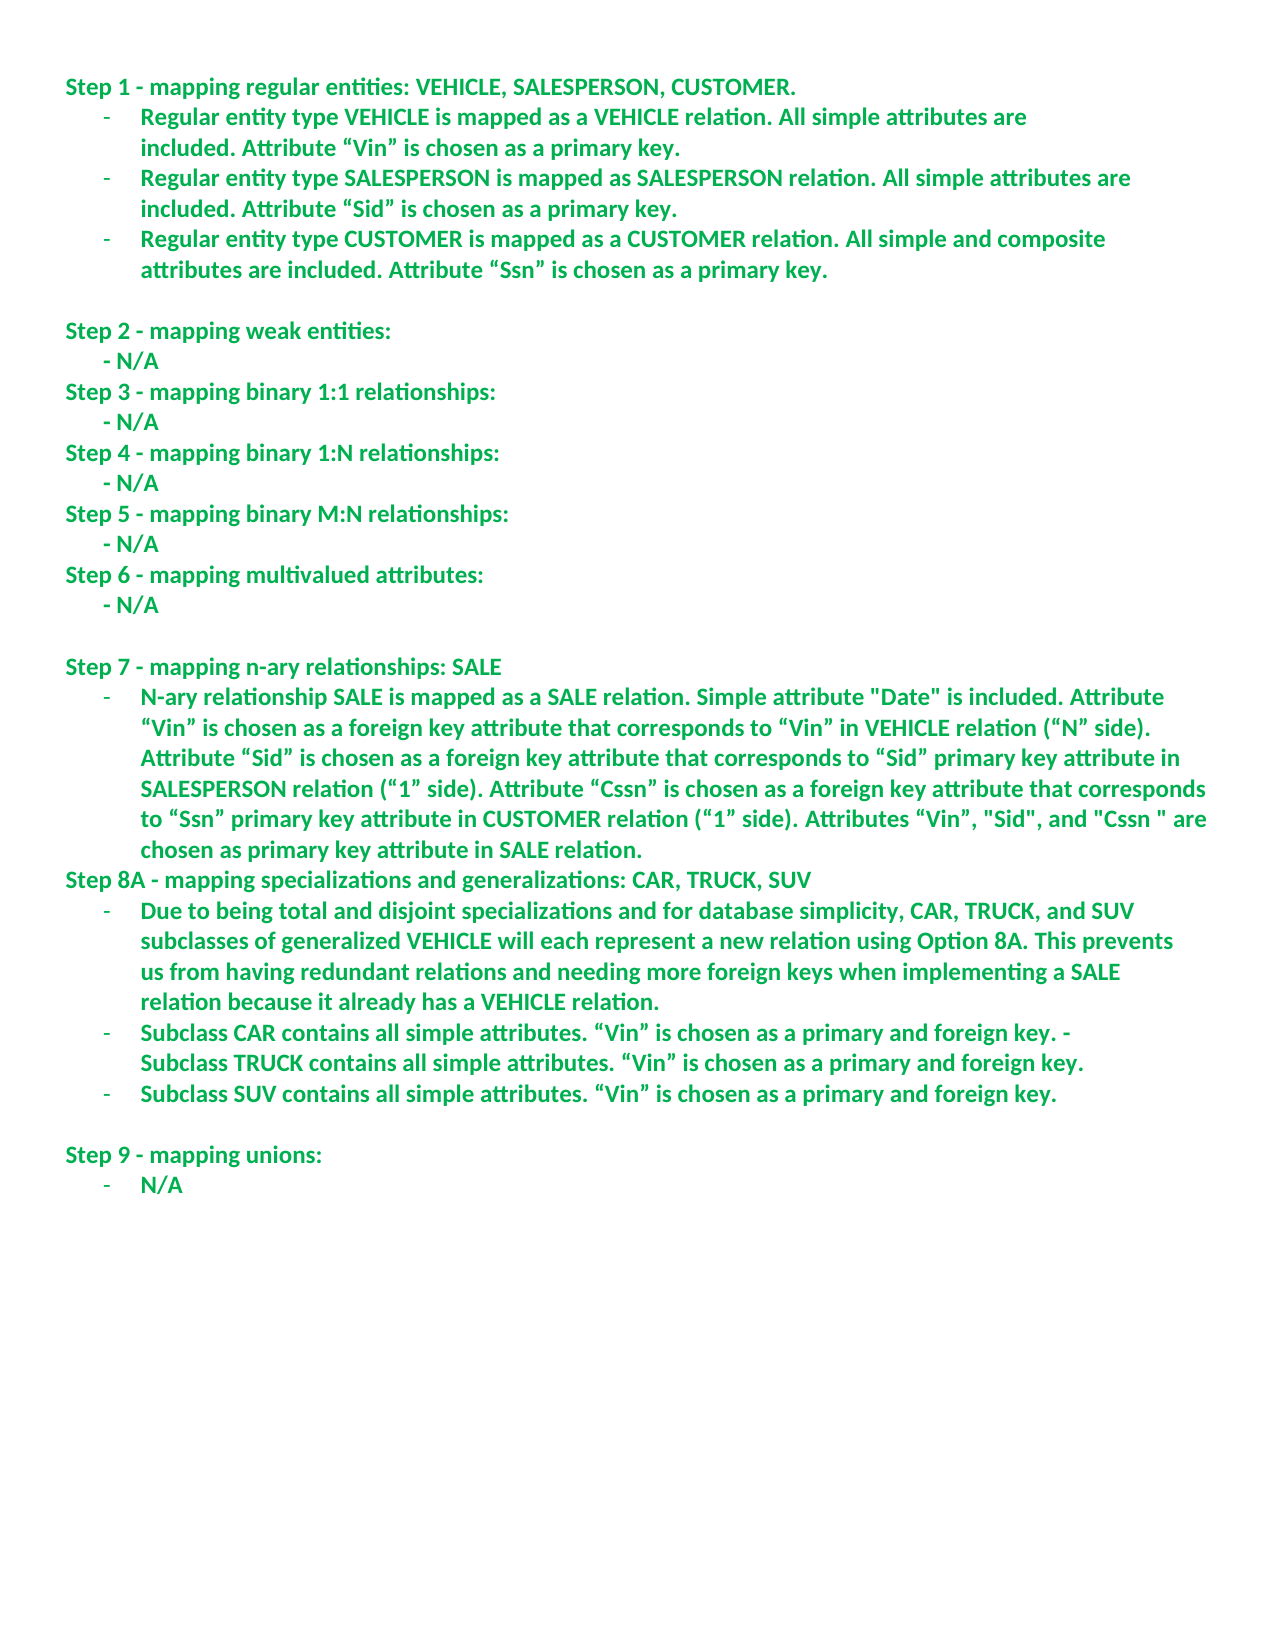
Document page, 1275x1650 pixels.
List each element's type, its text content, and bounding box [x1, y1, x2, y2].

list Due to being total and disjoint specializations and for database simplicity, CAR, TRUCK, and SUV subclasses of generalized VEHICLE will each represent a new relation using Option 8A. This prevents us from having redundant relations and needing more foreign keys when implementing a SALE relation because it already has a VEHICLE relation. [103, 895, 1191, 1017]
text - N/A [103, 590, 1212, 620]
text - N/A [103, 468, 1212, 498]
list Regular entity type SALESPERSON is mapped as SALESPERSON relation. All simple attributes are included. Attribute “Sid” is chosen as a primary key. [103, 162, 1203, 223]
list Subclass CAR contains all simple attributes. “Vin” is chosen as a primary and foreign key. - Subclass TRUCK contains all simple attributes. “Vin” is chosen as a primary and foreign key. [103, 1017, 1157, 1078]
list N-ary relationship SALE is mapped as a SALE relation. Simple attribute "Date" is included. Attribute “Vin” is chosen as a foreign key attribute that corresponds to “Vin” in VEHICLE relation (“N” side). Attribute “Sid” is chosen as a foreign key attribute that corresponds to “Sid” primary key attribute in SALESPERSON relation (“1” side). Attribute “Cssn” is chosen as a foreign key attribute that corresponds to “Ssn” primary key attribute in CUSTOMER relation (“1” side). Attributes “Vin”, "Sid", and "Cssn " are chosen as primary key attribute in SALE relation. [103, 681, 1212, 864]
list Regular entity type VEHICLE is mapped as a VEHICLE relation. All simple attributes are included. Attribute “Vin” is chosen as a primary key. [103, 101, 1125, 162]
text Step 5 - mapping binary M:N relationships: [65, 498, 1212, 529]
text Step 1 - mapping regular entities: VEHICLE, SALESPERSON, CUSTOMER. [65, 71, 1212, 101]
text Step 2 - mapping weak entities: [65, 315, 1212, 346]
text - N/A [103, 529, 1212, 559]
text Step 8A - mapping specializations and generalizations: CAR, TRUCK, SUV [65, 864, 1212, 895]
text Step 4 - mapping binary 1:N relationships: [65, 437, 1212, 468]
text Step 6 - mapping multivalued attributes: [65, 559, 1212, 590]
text Step 3 - mapping binary 1:1 relationships: [65, 376, 1212, 407]
list Subclass SUV contains all simple attributes. “Vin” is chosen as a primary and foreign key. [103, 1078, 1157, 1108]
text - N/A [103, 346, 1212, 376]
text - N/A [103, 407, 1212, 437]
list N/A [103, 1169, 1212, 1200]
list Regular entity type CUSTOMER is mapped as a CUSTOMER relation. All simple and composite attributes are included. Attribute “Ssn” is chosen as a primary key. [103, 223, 1198, 284]
text Step 9 - mapping unions: [65, 1139, 1212, 1169]
text Step 7 - mapping n-ary relationships: SALE [65, 651, 1212, 681]
